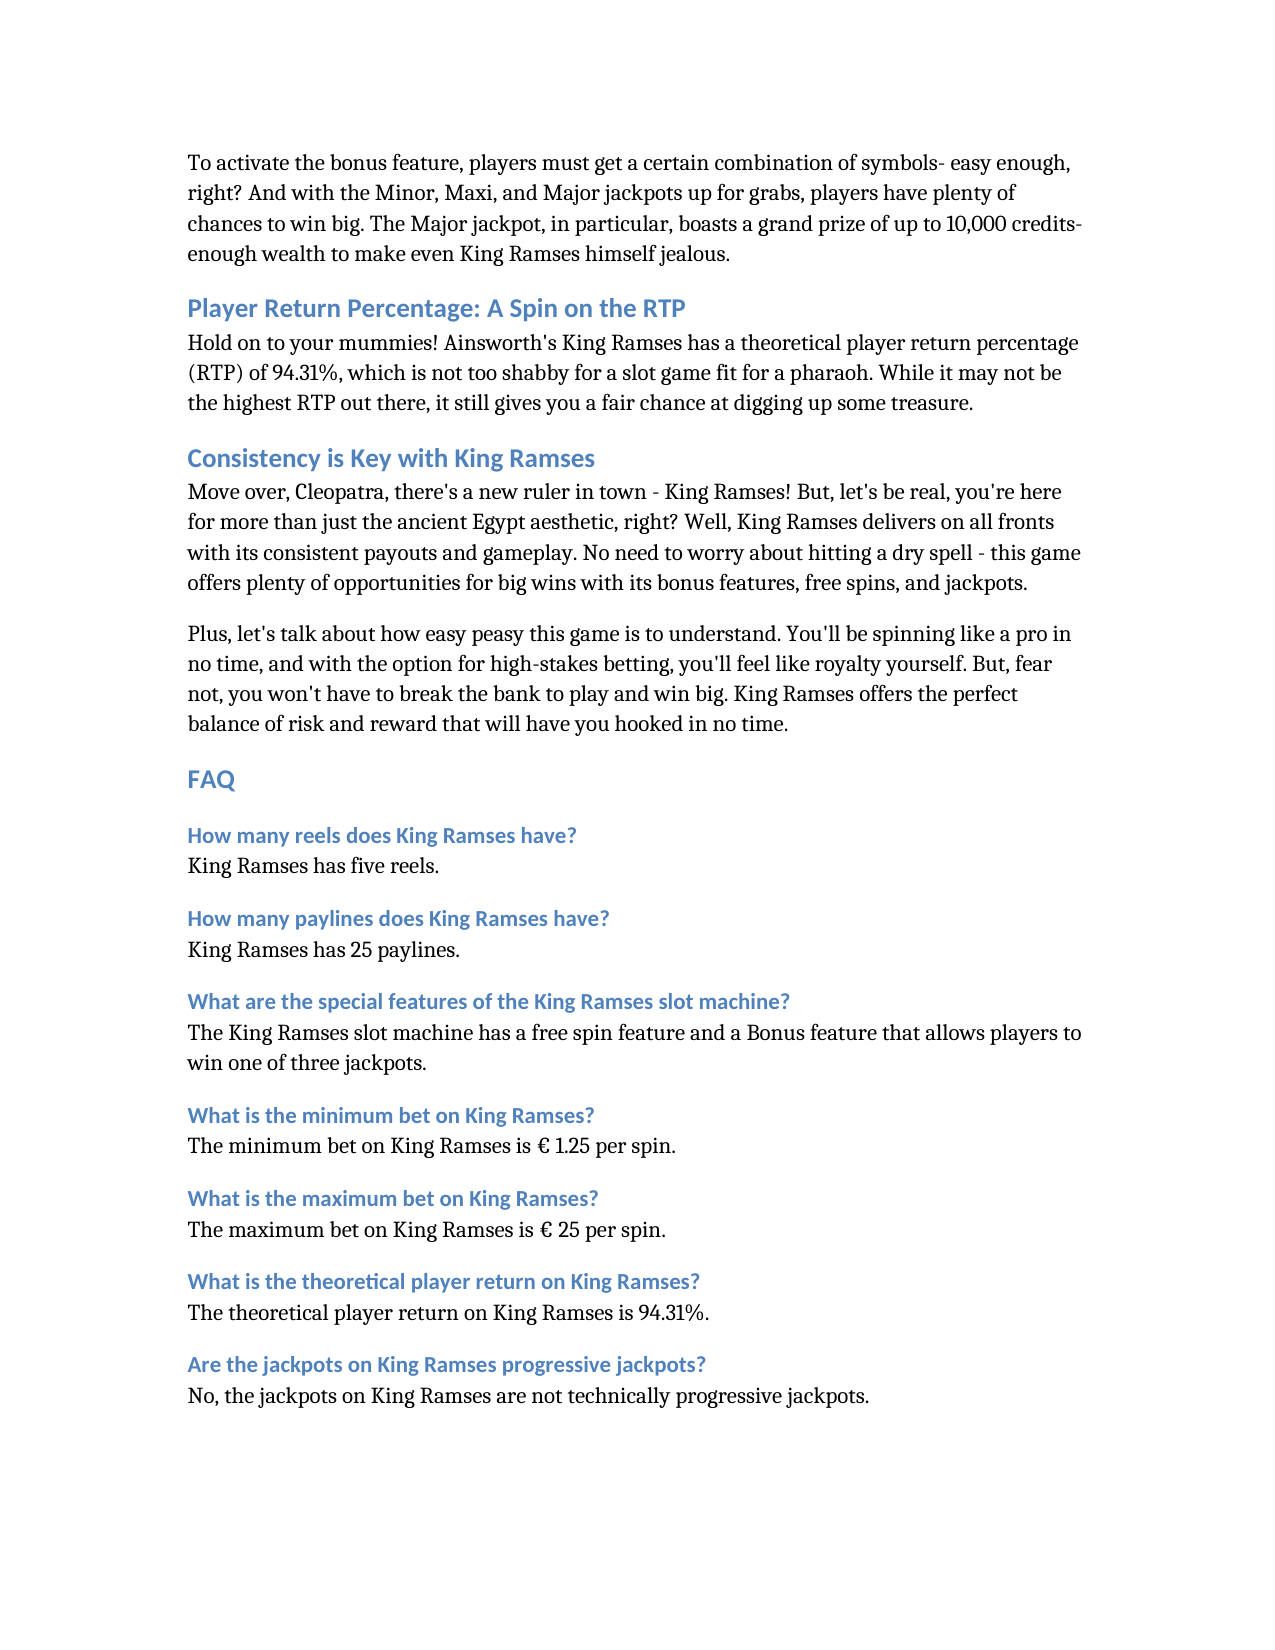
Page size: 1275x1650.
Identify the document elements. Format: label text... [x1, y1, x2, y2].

text Move over, Cleopatra, there's a new ruler in town - King Ramses! But, let's be real, you're here for more than just the ancient Egypt aesthetic, right? Well, King Ramses delivers on all fronts with its consistent payouts and gameplay. No need to worry about hitting a dry spell - this game offers plenty of opportunities for big wins with its bonus features, free spins, and jackpots. [187, 479, 1087, 596]
subtitle What is the maximum bet on King Ramses? [187, 1184, 1087, 1212]
text The theoretical player return on King Ramses is 94.31%. [187, 1299, 1087, 1326]
subtitle What is the theoretical player return on King Ramses? [187, 1267, 1087, 1295]
subtitle What is the minimum bet on King Ramses? [187, 1101, 1087, 1129]
subtitle How many paylines does King Ramses have? [187, 904, 1087, 932]
subtitle Consistency is Key with King Ramses [187, 441, 1087, 474]
text The King Ramses slot machine has a free spin feature and a Bonus feature that allows players to win one of three jackpots. [187, 1020, 1087, 1076]
text Hold on to your mummies! Ainsworth's King Ramses has a theoretical player return percentage (RTP) of 94.31%, which is not too shabby for a slot game fit for a pharaoh. While it may not be the highest RTP out there, it still gives you a fair chance at digging up some treasure. [187, 329, 1087, 416]
text To activate the bonus feature, players must get a certain combination of symbols- easy enough, right? And with the Minor, Maxi, and Major jackpots up for grabs, players have plenty of chances to win big. The Major jackpot, in particular, boasts a grand prize of up to 10,000 credits- enough wealth to make even King Ramses himself jealous. [187, 150, 1087, 267]
subtitle Player Return Percentage: A Spin on the RTP [187, 292, 1087, 325]
subtitle FAQ [187, 762, 1087, 795]
text King Ramses has five reels. [187, 853, 1087, 879]
subtitle Are the jackpots on King Ramses progressive jackpots? [187, 1351, 1087, 1379]
text The maximum bet on King Ramses is € 25 per spin. [187, 1216, 1087, 1243]
text No, the jackpots on King Ramses are not technically progressive jackpots. [187, 1383, 1087, 1409]
subtitle What are the special features of the King Ramses slot machine? [187, 987, 1087, 1016]
subtitle How many reels does King Ramses have? [187, 821, 1087, 849]
text The minimum bet on King Ramses is € 1.25 per spin. [187, 1133, 1087, 1159]
text King Ramses has 25 paylines. [187, 936, 1087, 963]
text Plus, let's talk about how easy peasy this game is to understand. You'll be spinning like a pro in no time, and with the option for high-stakes betting, you'll feel like royalty yourself. But, fear not, you won't have to break the bank to play and win big. King Ramses offers the perfect balance of risk and reward that will have you hooked in no time. [187, 621, 1087, 738]
